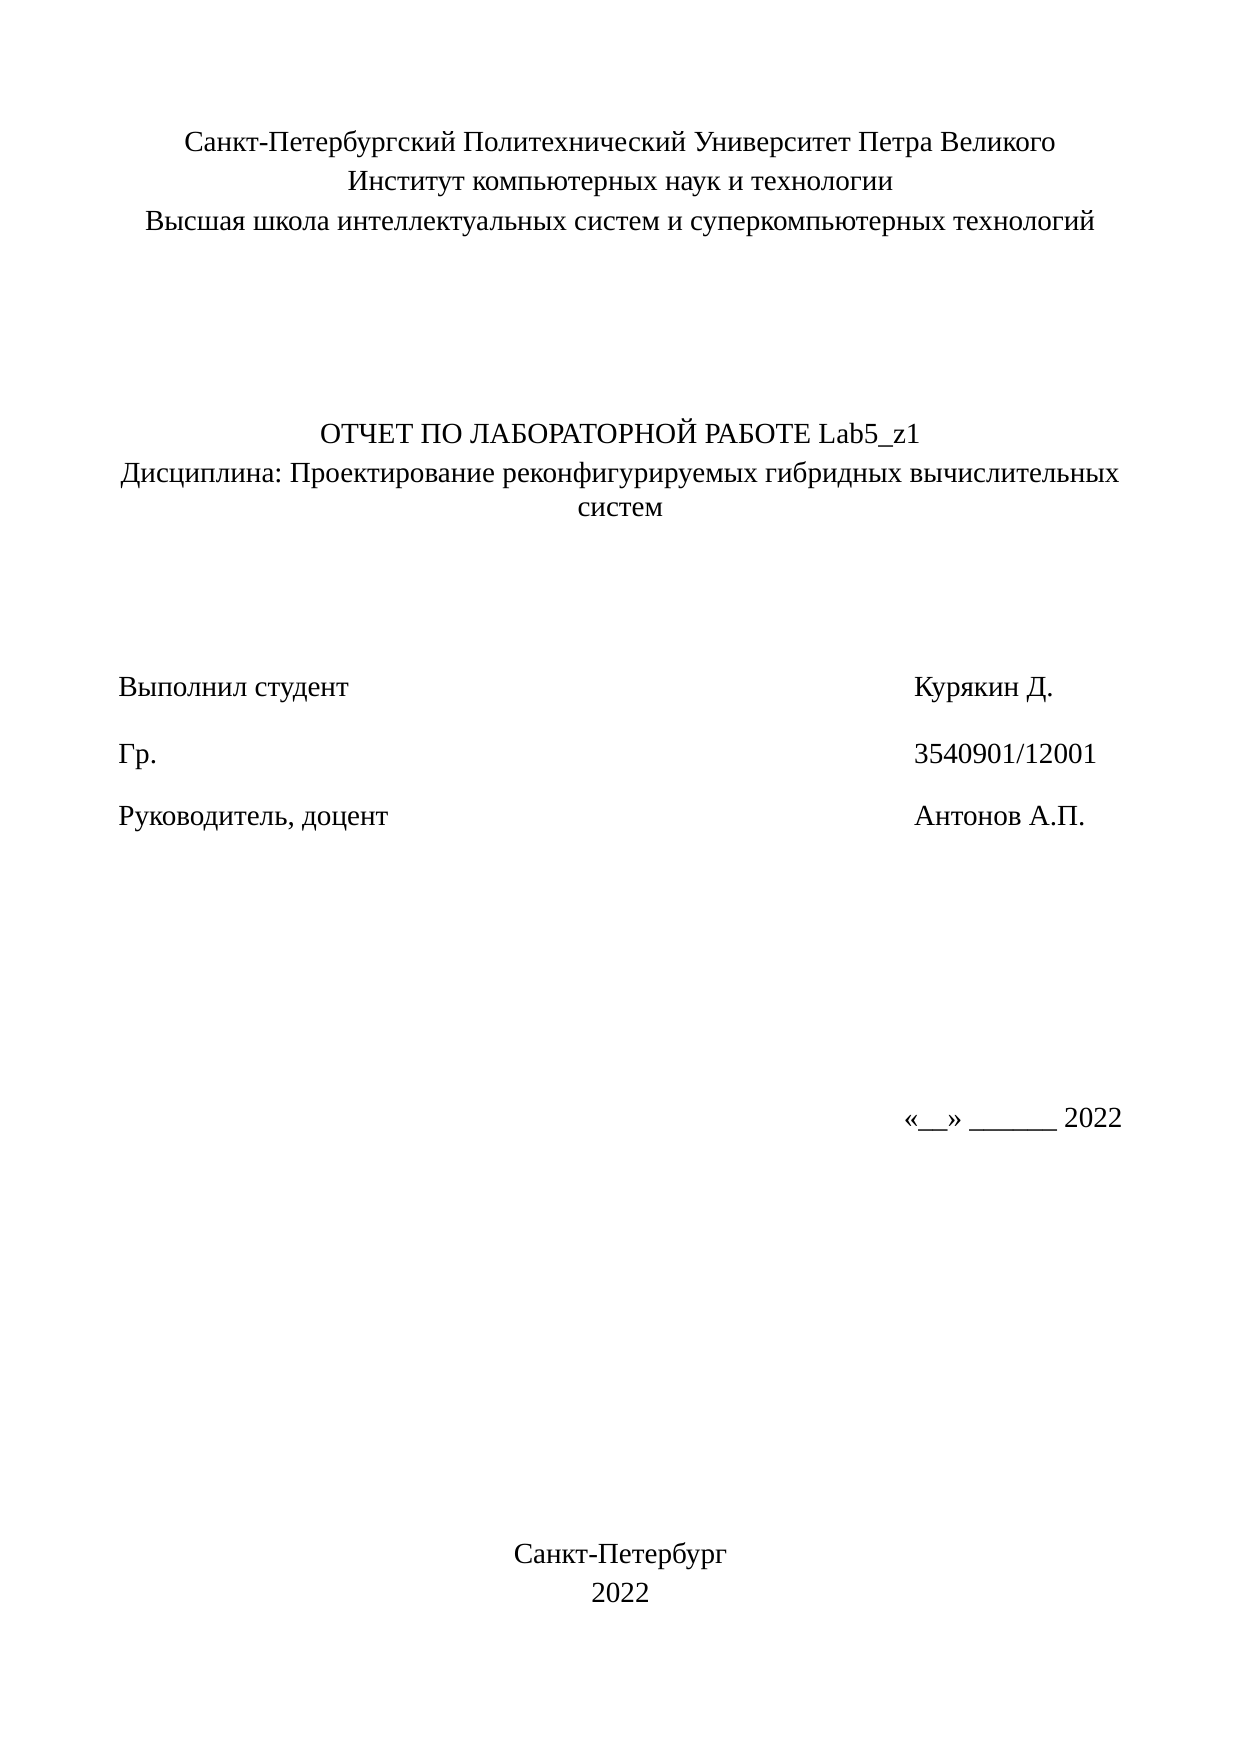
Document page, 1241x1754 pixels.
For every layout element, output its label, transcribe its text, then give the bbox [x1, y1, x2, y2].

text Дисциплина: Проектирование реконфигурируемых гибридных вычислительных систем [118, 456, 1122, 523]
text «__» ______ 2022 [118, 1100, 1122, 1134]
text Санкт-Петербург [118, 1536, 1122, 1570]
text Выполнил студент Курякин Д. [118, 669, 1122, 702]
text ОТЧЕТ ПО ЛАБОРАТОРНОЙ РАБОТЕ Lab5_z1 [118, 416, 1122, 450]
text 2022 [118, 1575, 1122, 1608]
text Гр. 3540901/12001 [118, 736, 1122, 769]
text Институт компьютерных наук и технологии [118, 163, 1122, 197]
text Санкт-Петербургский Политехнический Университет Петра Великого [118, 124, 1122, 158]
text Высшая школа интеллектуальных систем и суперкомпьютерных технологий [118, 203, 1122, 237]
text Руководитель, доцент Антонов А.П. [118, 798, 1122, 832]
